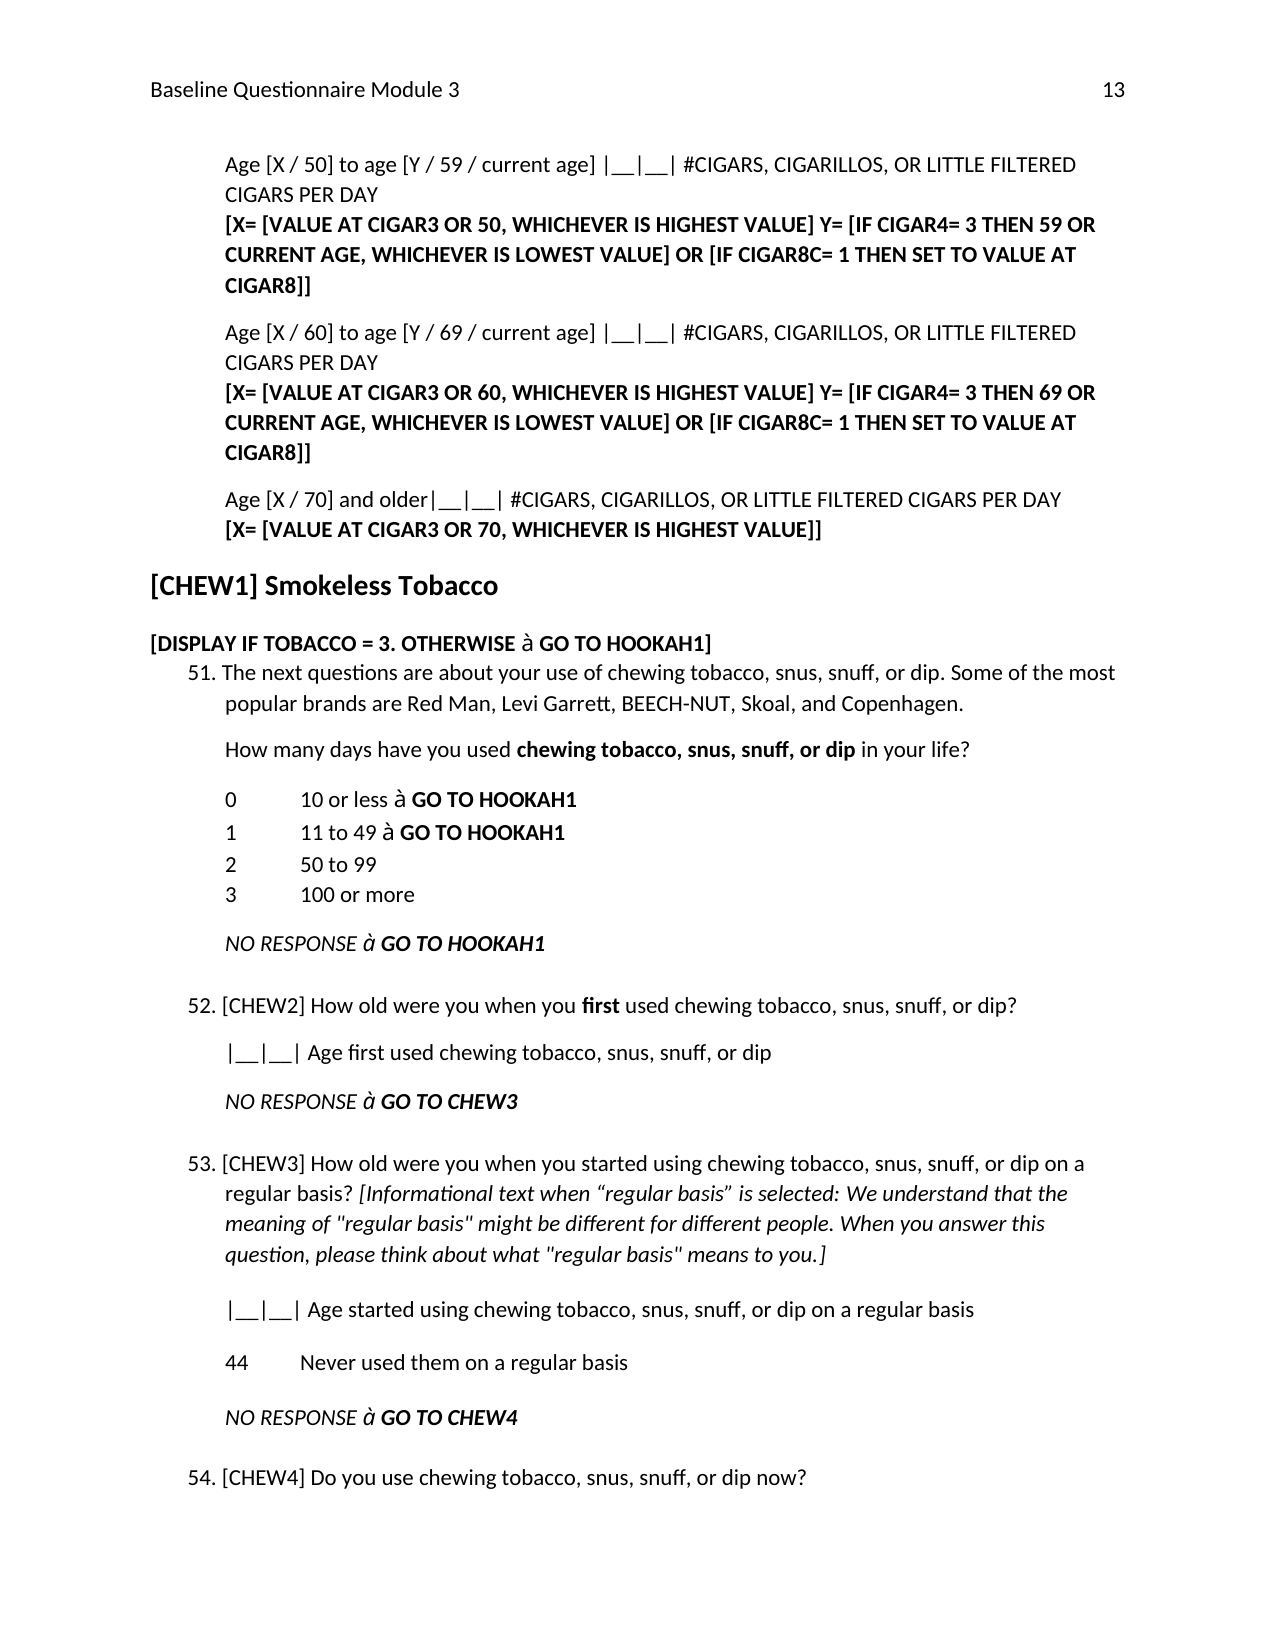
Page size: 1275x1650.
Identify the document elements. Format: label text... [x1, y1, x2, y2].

text 1 11 to 49 à GO TO HOOKAH1 [225, 816, 1125, 847]
subtitle [CHEW1] Smokeless Tobacco [150, 567, 1125, 602]
text NO RESPONSE à GO TO CHEW3 [225, 1085, 1125, 1116]
text [X= [VALUE AT CIGAR3 OR 70, WHICHEVER IS HIGHEST VALUE]] [225, 516, 1125, 544]
text |__|__| Age started using chewing tobacco, snus, snuff, or dip on a regular basis [225, 1295, 1125, 1323]
text [X= [VALUE AT CIGAR3 OR 50, WHICHEVER IS HIGHEST VALUE] Y= [IF CIGAR4= 3 THEN 59 OR CURRENT AGE, WHICHEVER IS LOWEST VALUE] OR [IF CIGAR8C= 1 THEN SET TO VALUE AT CIGAR8]] [225, 210, 1125, 299]
text [DISPLAY IF TOBACCO = 3. OTHERWISE à GO TO HOOKAH1] [150, 627, 1125, 658]
text |__|__| Age first used chewing tobacco, snus, snuff, or dip [225, 1038, 1125, 1066]
text 3 100 or more [225, 880, 1125, 908]
list [CHEW4] Do you use chewing tobacco, snus, snuff, or dip now? [187, 1463, 1125, 1491]
text Age [X / 50] to age [Y / 59 / current age] |__|__| #CIGARS, CIGARILLOS, OR LITTLE FILTERED CIGARS PER DAY [225, 150, 1125, 208]
text NO RESPONSE à GO TO HOOKAH1 [225, 927, 1125, 958]
list [CHEW3] How old were you when you started using chewing tobacco, snus, snuff, or dip on a regular basis? [Informational text when “regular basis” is selected: We understand that the meaning of "regular basis" might be different for different people. When you answer this question, please think about what "regular basis" means to you.] [187, 1149, 1125, 1268]
text 44 Never used them on a regular basis [225, 1348, 1125, 1376]
list The next questions are about your use of chewing tobacco, snus, snuff, or dip. Some of the most popular brands are Red Man, Levi Garrett, BEECH-NUT, Skoal, and Copenhagen. [187, 658, 1125, 717]
text 2 50 to 99 [225, 850, 1125, 878]
text How many days have you used chewing tobacco, snus, snuff, or dip in your life? [225, 736, 1125, 764]
text [X= [VALUE AT CIGAR3 OR 60, WHICHEVER IS HIGHEST VALUE] Y= [IF CIGAR4= 3 THEN 69 OR CURRENT AGE, WHICHEVER IS LOWEST VALUE] OR [IF CIGAR8C= 1 THEN SET TO VALUE AT CIGAR8]] [225, 378, 1125, 467]
text Age [X / 60] to age [Y / 69 / current age] |__|__| #CIGARS, CIGARILLOS, OR LITTLE FILTERED CIGARS PER DAY [225, 318, 1125, 376]
text 0 10 or less à GO TO HOOKAH1 [225, 782, 1125, 814]
text NO RESPONSE à GO TO CHEW4 [225, 1401, 1125, 1432]
list [CHEW2] How old were you when you first used chewing tobacco, snus, snuff, or dip? [187, 991, 1125, 1019]
text Age [X / 70] and older|__|__| #CIGARS, CIGARILLOS, OR LITTLE FILTERED CIGARS PER DAY [225, 485, 1125, 513]
